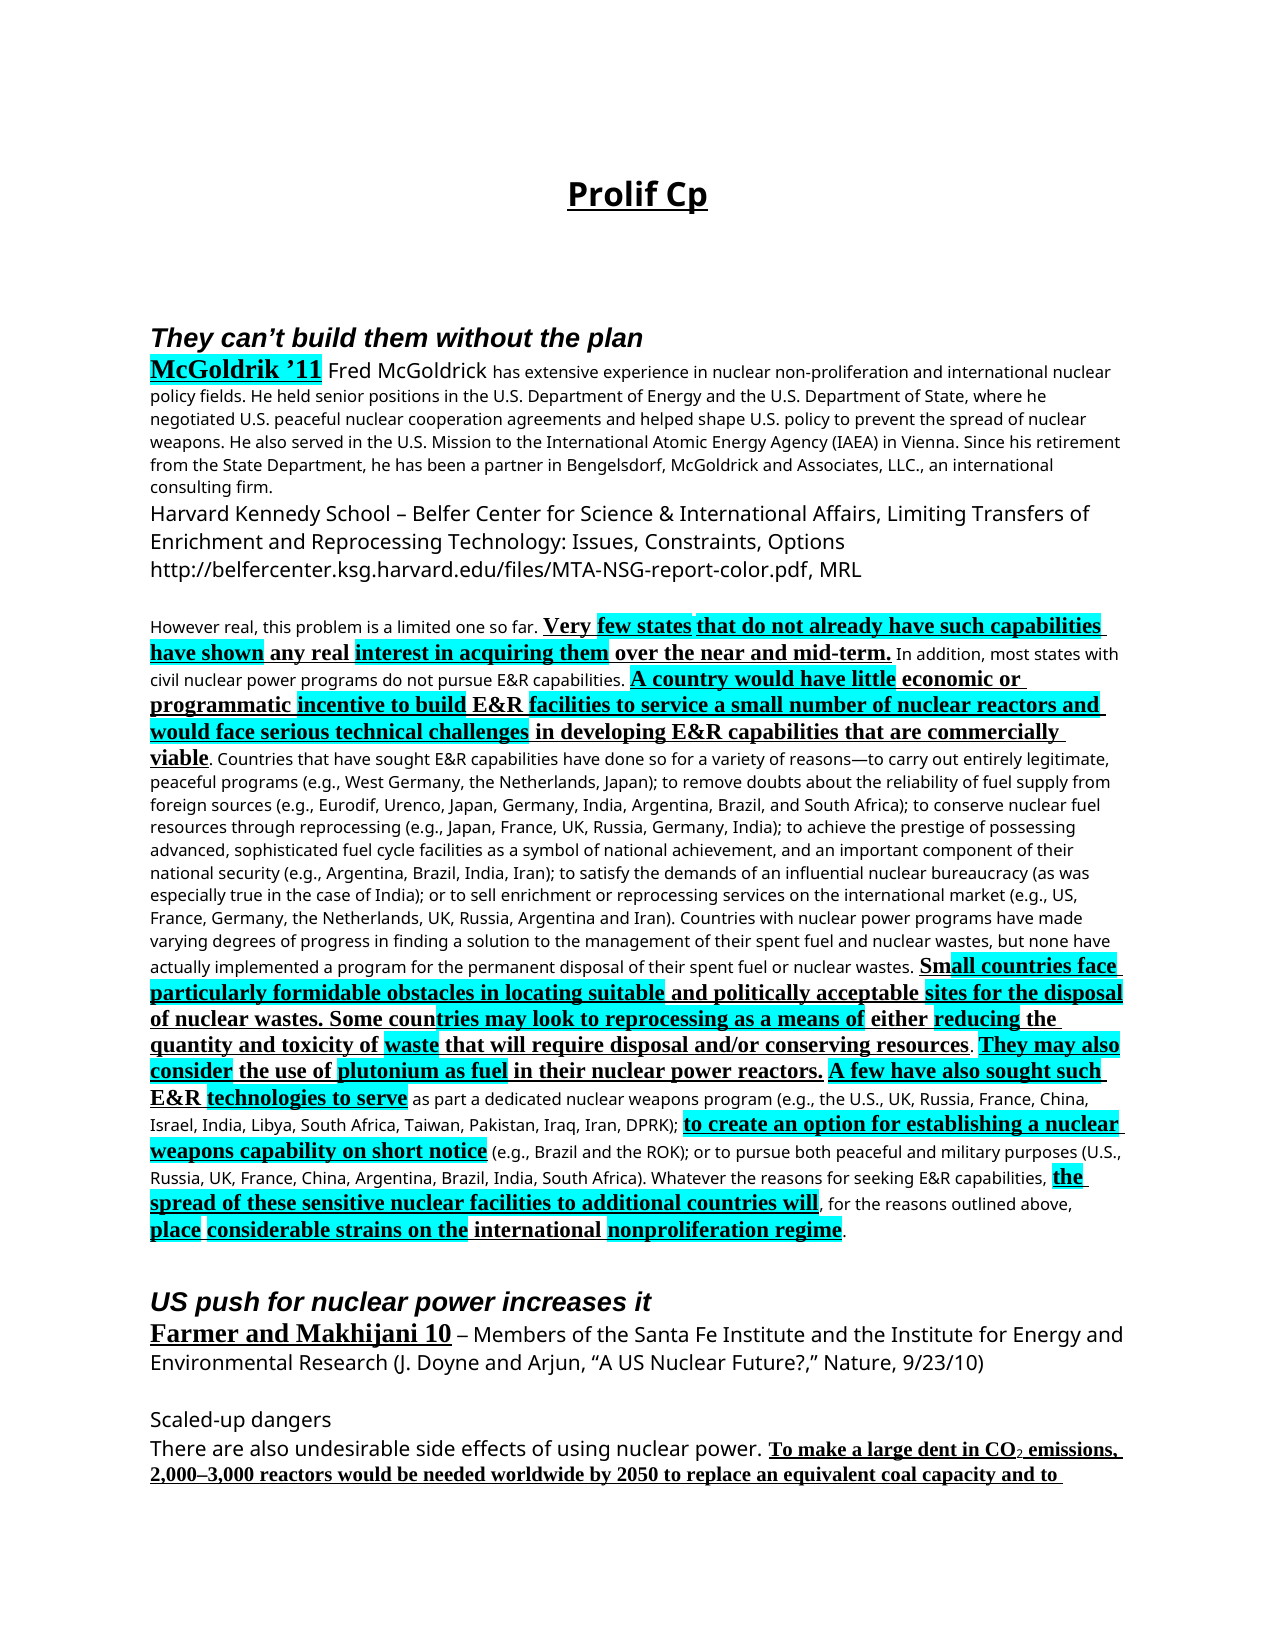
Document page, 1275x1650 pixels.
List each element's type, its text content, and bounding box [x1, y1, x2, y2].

text Scaled-up dangers [150, 1405, 1125, 1434]
text McGoldrik ’11 Fred McGoldrick has extensive experience in nuclear non-proliferation and international nuclear policy fields. He held senior positions in the U.S. Department of Energy and the U.S. Department of State, where he negotiated U.S. peaceful nuclear cooperation agreements and helped shape U.S. policy to prevent the spread of nuclear weapons. He also served in the U.S. Mission to the International Atomic Energy Agency (IAEA) in Vienna. Since his retirement from the State Department, he has been a partner in Bengelsdorf, McGoldrick and Associates, LLC., an international consulting firm. [150, 354, 1125, 499]
text http://belfercenter.ksg.harvard.edu/files/MTA-NSG-report-color.pdf, MRL [150, 556, 1125, 584]
text Farmer and Makhijani 10 – Members of the Santa Fe Institute and the Institute for Energy and Environmental Research (J. Doyne and Arjun, “A US Nuclear Future?,” Nature, 9/23/10) [150, 1317, 1125, 1377]
text However real, this problem is a limited one so far. Very few states that do not already have such capabilities have shown any real interest in acquiring them over the near and mid-term. In addition, most states with civil nuclear power programs do not pursue E&R capabilities. A country would have little economic or programmatic incentive to build E&R facilities to service a small number of nuclear reactors and would face serious technical challenges in developing E&R capabilities that are commercially viable. Countries that have sought E&R capabilities have done so for a variety of reasons—to carry out entirely legitimate, peaceful programs (e.g., West Germany, the Netherlands, Japan); to remove doubts about the reliability of fuel supply from foreign sources (e.g., Eurodif, Urenco, Japan, Germany, India, Argentina, Brazil, and South Africa); to conserve nuclear fuel resources through reprocessing (e.g., Japan, France, UK, Russia, Germany, India); to achieve the prestige of possessing advanced, sophisticated fuel cycle facilities as a symbol of national achievement, and an important component of their national security (e.g., Argentina, Brazil, India, Iran); to satisfy the demands of an influential nuclear bureaucracy (as was especially true in the case of India); or to sell enrichment or reprocessing services on the international market (e.g., US, France, Germany, the Netherlands, UK, Russia, Argentina and Iran). Countries with nuclear power programs have made varying degrees of progress in finding a solution to the management of their spent fuel and nuclear wastes, but none have actually implemented a program for the permanent disposal of their spent fuel or nuclear wastes. Small countries face particularly formidable obstacles in locating suitable and politically acceptable sites for the disposal of nuclear wastes. Some countries may look to reprocessing as a means of either reducing the quantity and toxicity of waste that will require disposal and/or conserving resources. They may also consider the use of plutonium as fuel in their nuclear power reactors. A few have also sought such E&R technologies to serve as part a dedicated nuclear weapons program (e.g., the U.S., UK, Russia, France, China, Israel, India, Libya, South Africa, Taiwan, Pakistan, Iraq, Iran, DPRK); to create an option for establishing a nuclear weapons capability on short notice (e.g., Brazil and the ROK); or to pursue both peaceful and military purposes (U.S., Russia, UK, France, China, Argentina, Brazil, India, South Africa). Whatever the reasons for seeking E&R capabilities, the spread of these sensitive nuclear facilities to additional countries will, for the reasons outlined above, place considerable strains on the international nonproliferation regime. [150, 612, 1125, 1242]
text US push for nuclear power increases it [150, 1286, 1125, 1317]
subtitle Prolif Cp [150, 171, 1125, 216]
text They can’t build them without the plan [150, 322, 1125, 354]
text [150, 1434, 1125, 1486]
text Harvard Kennedy School – Belfer Center for Science & International Affairs, Limiting Transfers of Enrichment and Reprocessing Technology: Issues, Constraints, Options [150, 499, 1125, 556]
